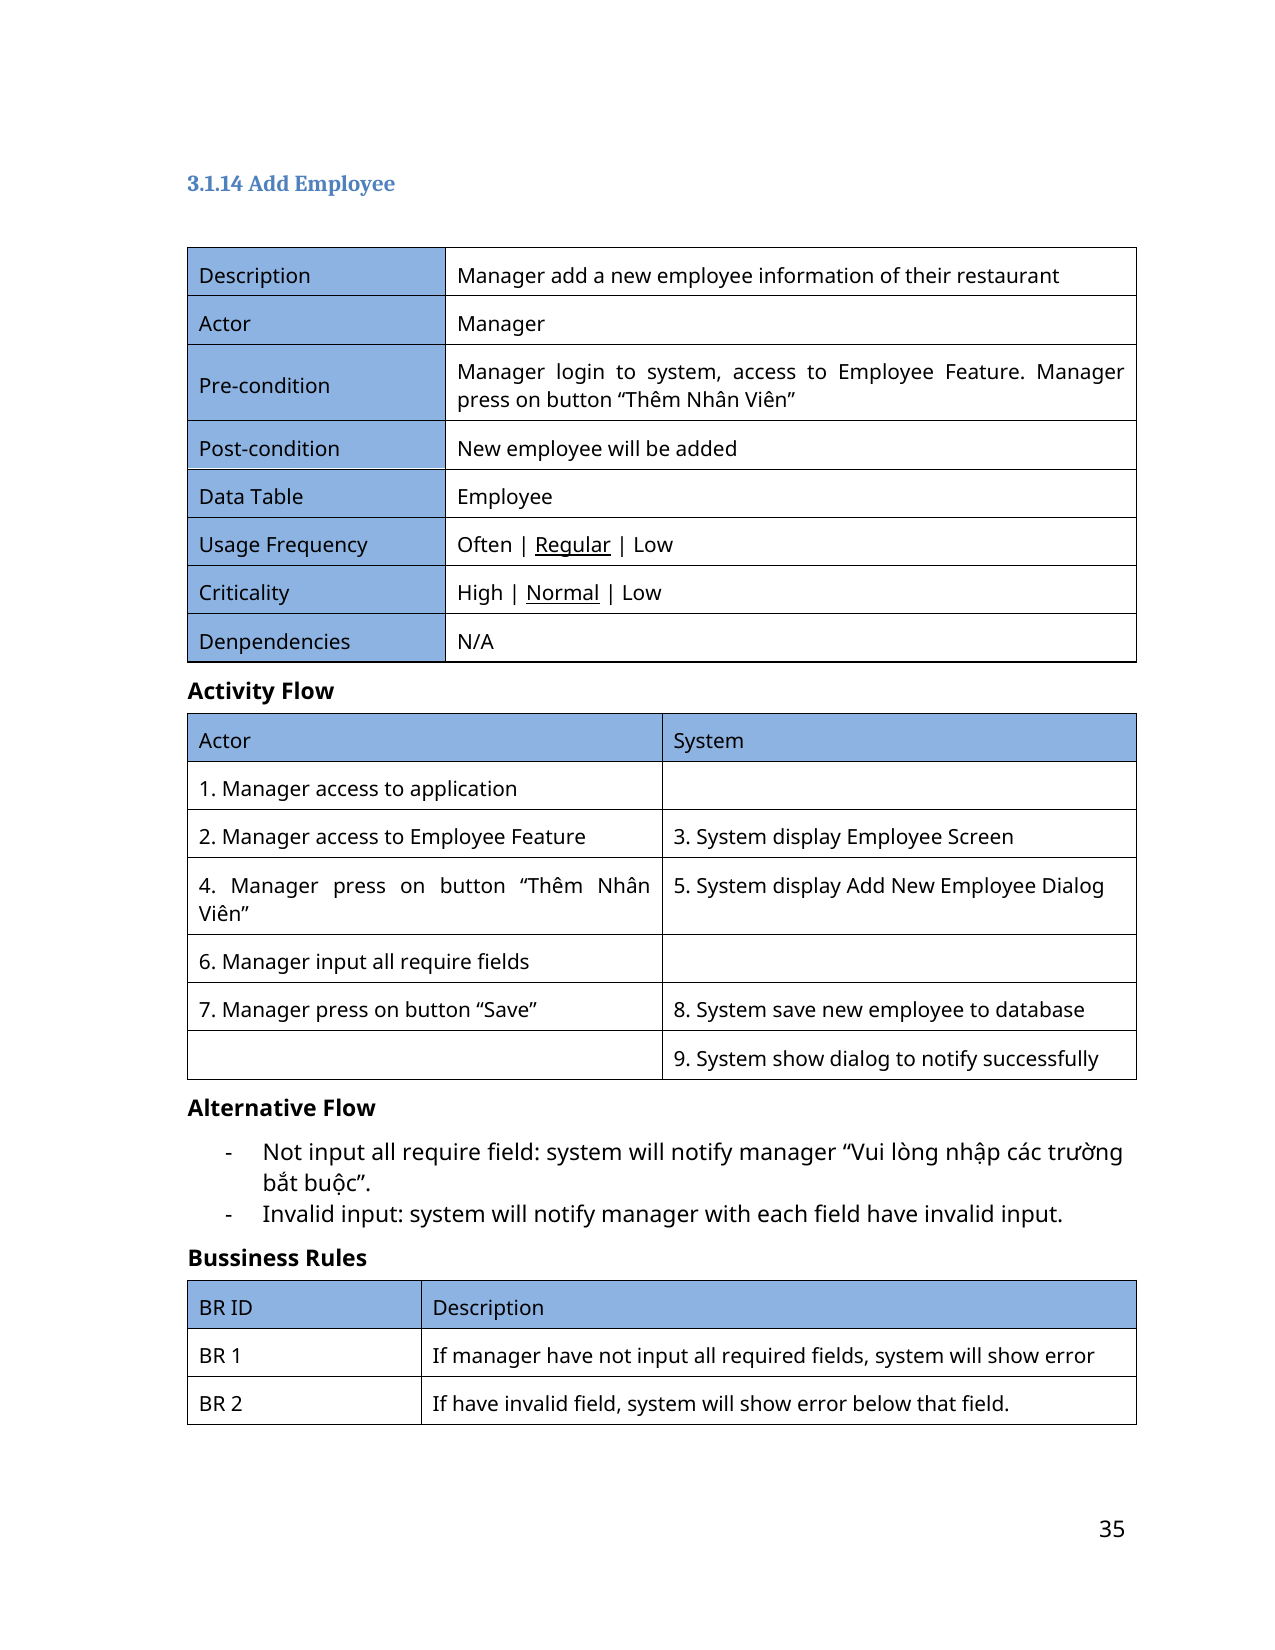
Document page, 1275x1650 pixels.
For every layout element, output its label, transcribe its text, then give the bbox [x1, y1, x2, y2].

subtitle 3.1.14 Add Employee [187, 171, 1125, 197]
table_header Description [422, 1281, 1136, 1328]
table_cell If have invalid field, system will show error below that field. [422, 1377, 1136, 1424]
table_cell N/A [446, 614, 1136, 661]
table_cell Criticality [188, 566, 445, 613]
table_header BR ID [188, 1281, 421, 1328]
table_cell [663, 935, 1136, 982]
table_cell 1. Manager access to application [188, 762, 662, 809]
table_cell Denpendencies [188, 614, 445, 661]
text Alternative Flow [187, 1092, 1125, 1123]
text Activity Flow [187, 675, 1125, 706]
table_cell 3. System display Employee Screen [663, 810, 1136, 857]
table_cell 7. Manager press on button “Save” [188, 983, 662, 1030]
table_cell 9. System show dialog to notify successfully [663, 1031, 1136, 1078]
table_cell Actor [188, 296, 445, 344]
table_header System [663, 714, 1136, 761]
table_cell Pre-condition [188, 345, 445, 420]
table_cell High | Normal | Low [446, 566, 1136, 613]
list Invalid input: system will notify manager with each field have invalid input. [225, 1198, 1125, 1229]
table_cell [188, 1031, 662, 1078]
table_cell 5. System display Add New Employee Dialog [663, 858, 1136, 934]
table_cell 2. Manager access to Employee Feature [188, 810, 662, 857]
table_cell If manager have not input all required fields, system will show error [422, 1329, 1136, 1376]
table_cell [663, 762, 1136, 809]
list Not input all require field: system will notify manager “Vui lòng nhập các trường bắt buộc”. [225, 1136, 1125, 1198]
table_cell 6. Manager input all require fields [188, 935, 662, 982]
table_cell Employee [446, 470, 1136, 517]
table_cell Usage Frequency [188, 518, 445, 565]
table_cell New employee will be added [446, 421, 1136, 468]
table_cell BR 1 [188, 1329, 421, 1376]
table_cell Manager [446, 296, 1136, 344]
text Bussiness Rules [187, 1242, 1125, 1273]
table_header Description [188, 248, 445, 295]
table_header Manager add a new employee information of their restaurant [446, 248, 1136, 295]
table_cell BR 2 [188, 1377, 421, 1424]
table_cell Manager login to system, access to Employee Feature. Manager press on button “Thêm Nhân Viên” [446, 345, 1136, 420]
table_header Actor [188, 714, 662, 761]
table_cell 8. System save new employee to database [663, 983, 1136, 1030]
table_cell Data Table [188, 470, 445, 517]
table_cell Post-condition [188, 421, 445, 468]
table_cell Often | Regular | Low [446, 518, 1136, 565]
table_cell 4. Manager press on button “Thêm Nhân Viên” [188, 858, 662, 934]
